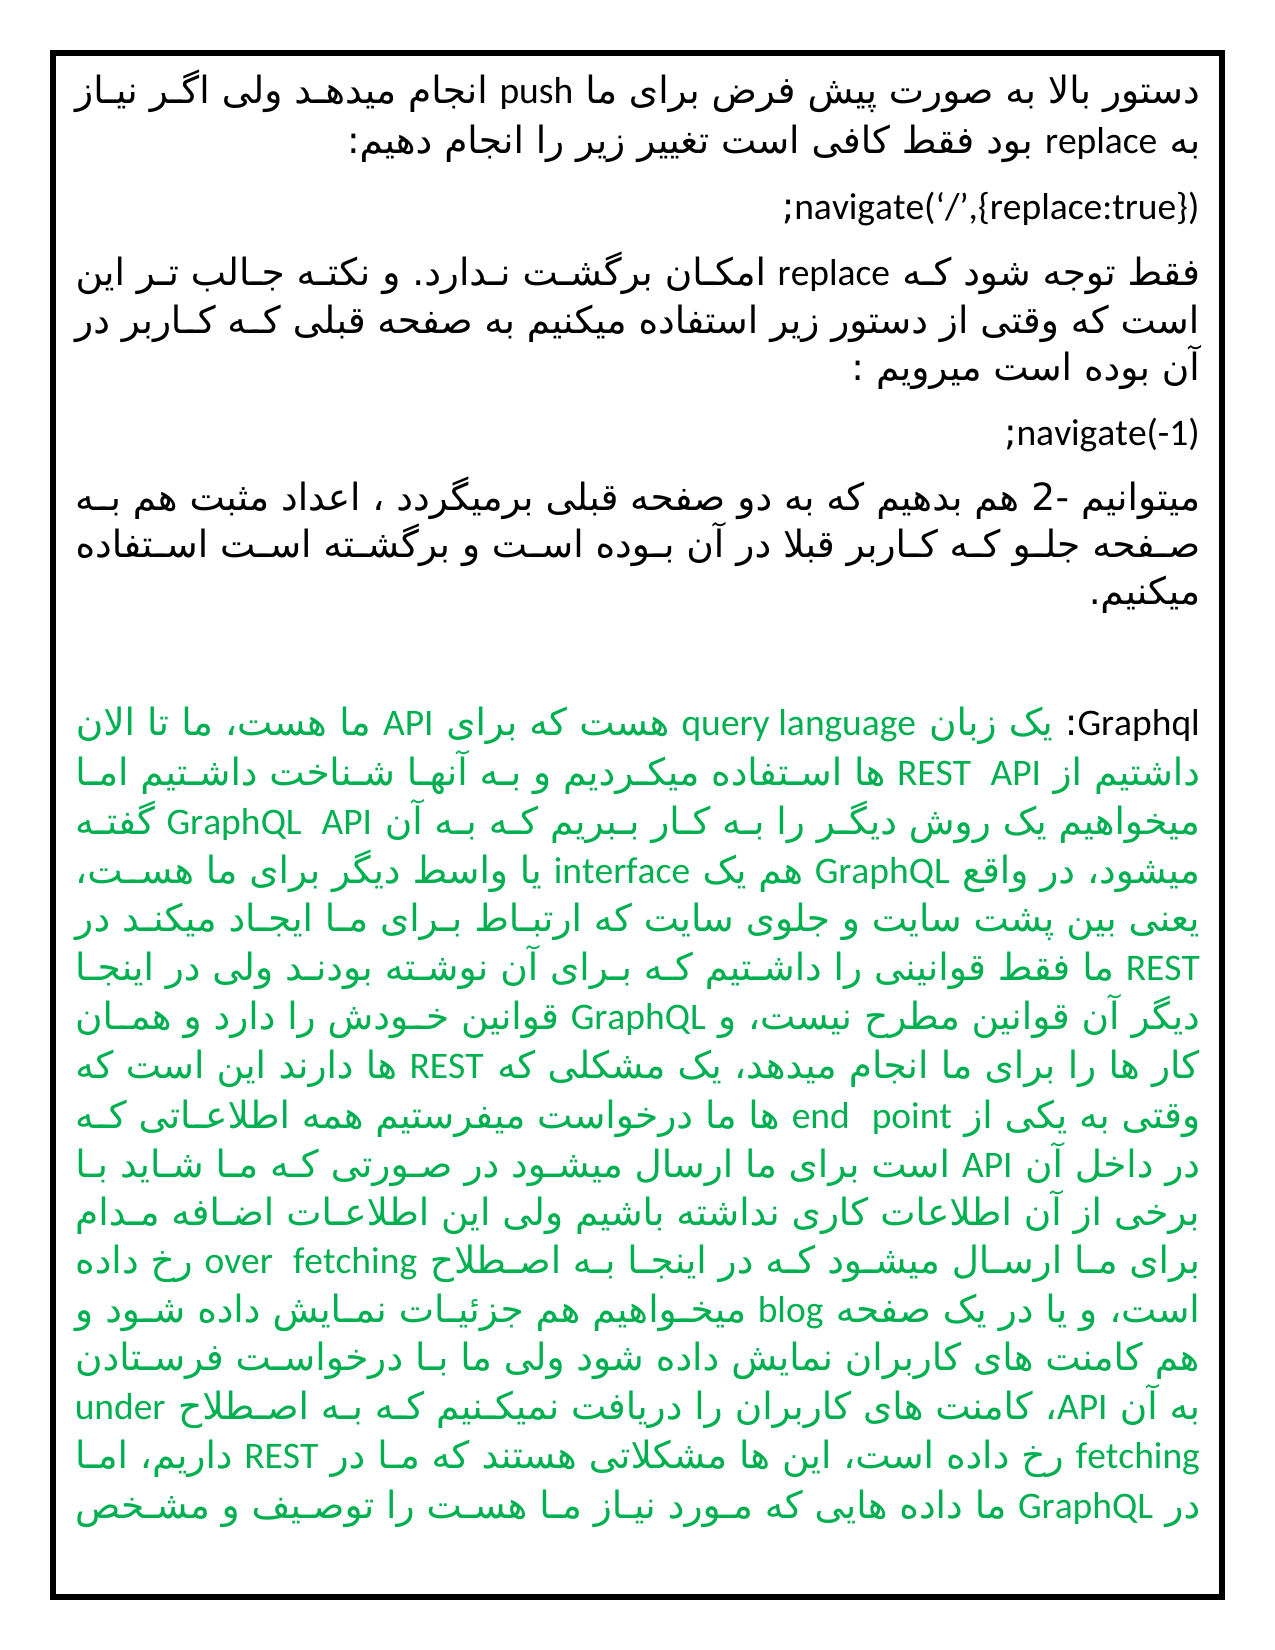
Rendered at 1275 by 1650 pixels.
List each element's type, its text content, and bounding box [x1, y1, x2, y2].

text دستور بالا به صورت پیش فرض برای ما push انجام میدهد ولی اگر نیاز به replace بود فقط کافی است تغییر زیر را انجام دهیم: [75, 67, 1200, 163]
text میتوانیم -2 هم بدهیم که به دو صفحه قبلی برمیگردد ، اعداد مثبت هم به صفحه جلو که کاربر قبلا در آن بوده است و برگشته است استفاده میکنیم. [75, 475, 1200, 613]
text navigate(-1); [75, 409, 1200, 455]
text navigate(‘/’,{replace:true}); [75, 183, 1200, 229]
text فقط توجه شود که replace امکان برگشت ندارد. و نکته جالب تر این است که وقتی از دستور زیر استفاده میکنیم به صفحه قبلی که کاربر در آن بوده است میرویم : [75, 249, 1200, 389]
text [75, 699, 1200, 1527]
